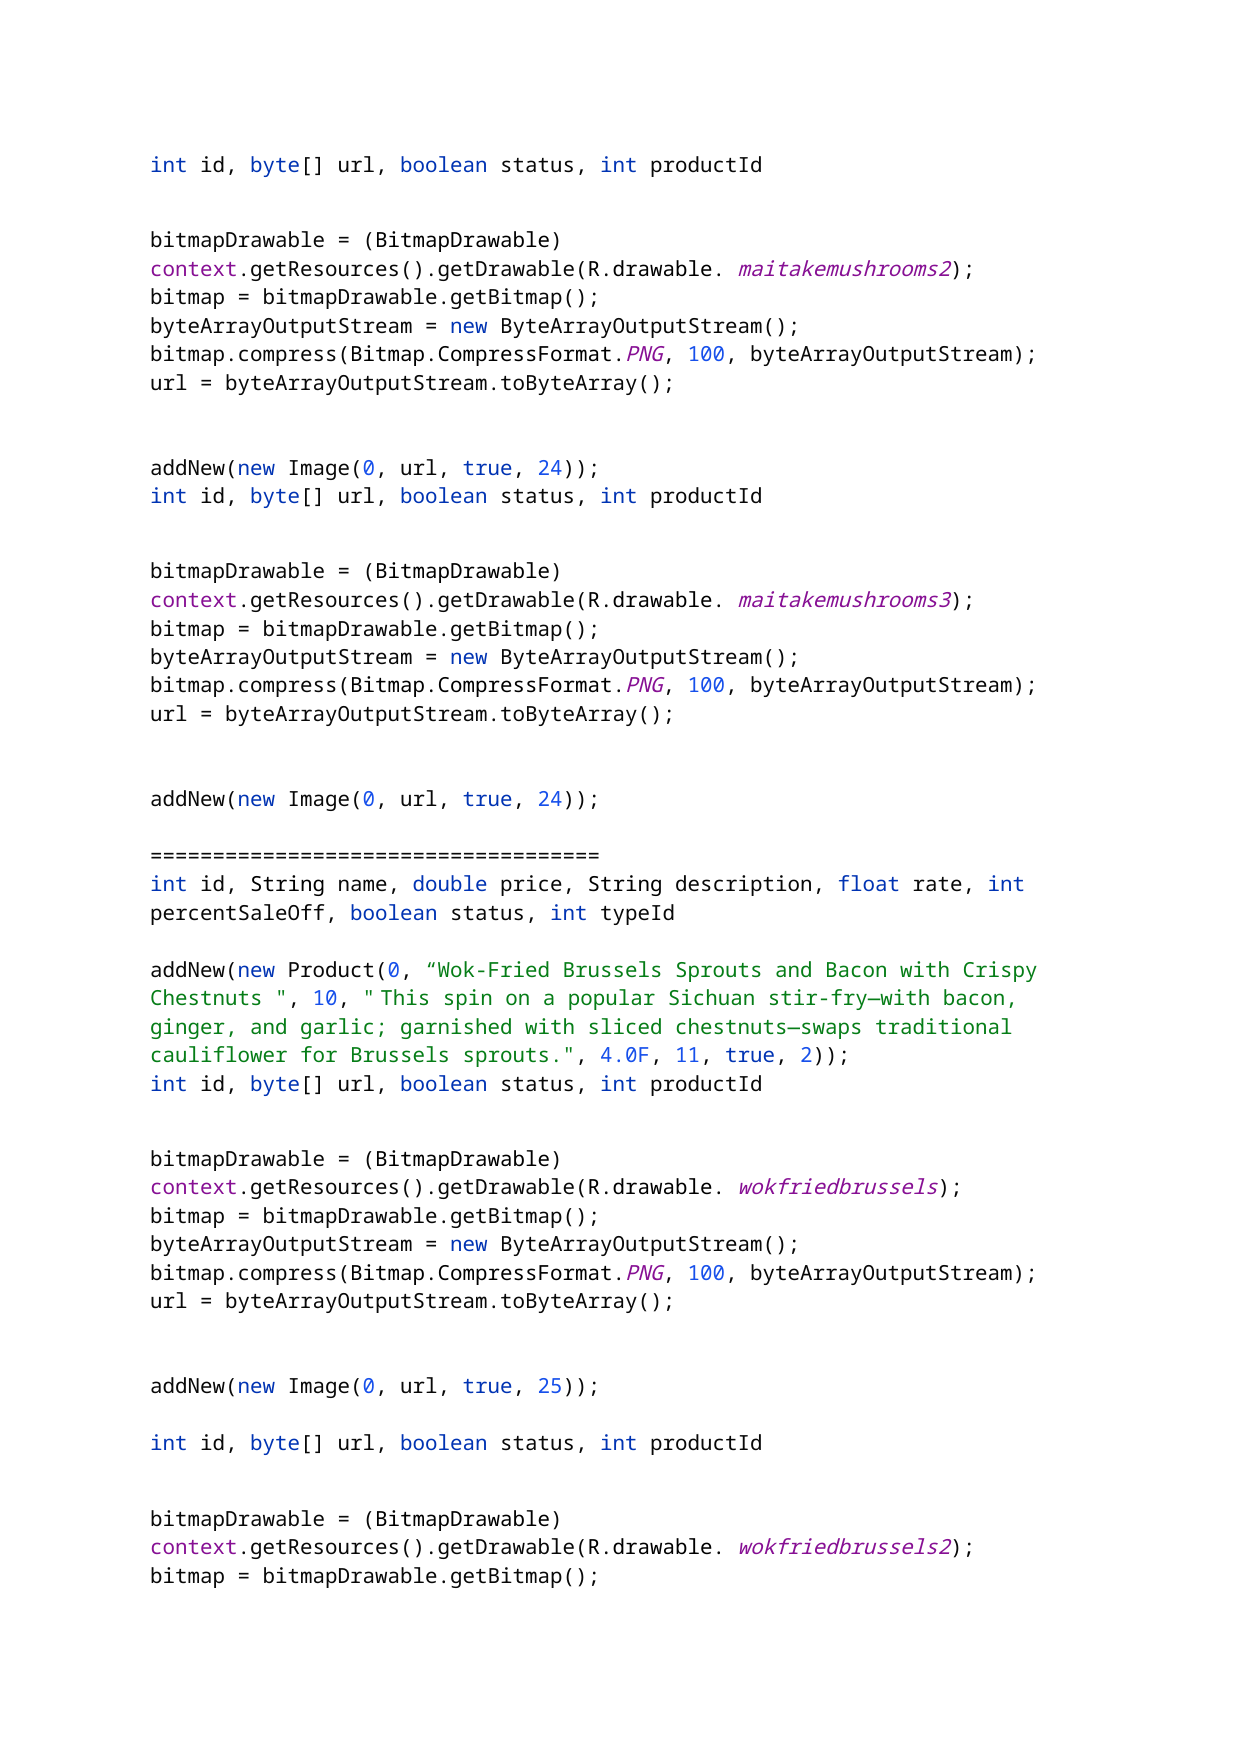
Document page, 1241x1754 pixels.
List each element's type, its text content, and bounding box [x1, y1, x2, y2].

text addNew(new Image(0, url, true, 24)); [150, 424, 1090, 481]
text int id, String name, double price, String description, float rate, int percentSaleOff, boolean status, int typeId [150, 869, 1090, 926]
text bitmapDrawable = (BitmapDrawable) context.getResources().getDrawable(R.drawable. maitakemushrooms2); bitmap = bitmapDrawable.getBitmap(); byteArrayOutputStream = new ByteArrayOutputStream(); bitmap.compress(Bitmap.CompressFormat.PNG, 100, byteArrayOutputStream); url = byteArrayOutputStream.toByteArray(); [150, 225, 1090, 396]
text int id, byte[] url, boolean status, int productId [150, 150, 1090, 178]
text int id, byte[] url, boolean status, int productId [150, 481, 1090, 510]
text int id, byte[] url, boolean status, int productId [150, 1428, 1090, 1457]
text ==================================== [150, 841, 1090, 869]
text addNew(new Product(0, “Wok-Fried Brussels Sprouts and Bacon with Crispy Chestnuts ", 10, " This spin on a popular Sichuan stir-fry—with bacon, ginger, and garlic; garnished with sliced chestnuts—swaps traditional cauliflower for Brussels sprouts.", 4.0F, 11, true, 2)); [150, 955, 1090, 1069]
text bitmapDrawable = (BitmapDrawable) context.getResources().getDrawable(R.drawable. maitakemushrooms3); bitmap = bitmapDrawable.getBitmap(); byteArrayOutputStream = new ByteArrayOutputStream(); bitmap.compress(Bitmap.CompressFormat.PNG, 100, byteArrayOutputStream); url = byteArrayOutputStream.toByteArray(); [150, 557, 1090, 727]
text addNew(new Image(0, url, true, 25)); [150, 1343, 1090, 1400]
text int id, byte[] url, boolean status, int productId [150, 1069, 1090, 1097]
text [150, 1504, 1090, 1589]
text bitmapDrawable = (BitmapDrawable) context.getResources().getDrawable(R.drawable. wokfriedbrussels); bitmap = bitmapDrawable.getBitmap(); byteArrayOutputStream = new ByteArrayOutputStream(); bitmap.compress(Bitmap.CompressFormat.PNG, 100, byteArrayOutputStream); url = byteArrayOutputStream.toByteArray(); [150, 1144, 1090, 1315]
text addNew(new Image(0, url, true, 24)); [150, 756, 1090, 813]
